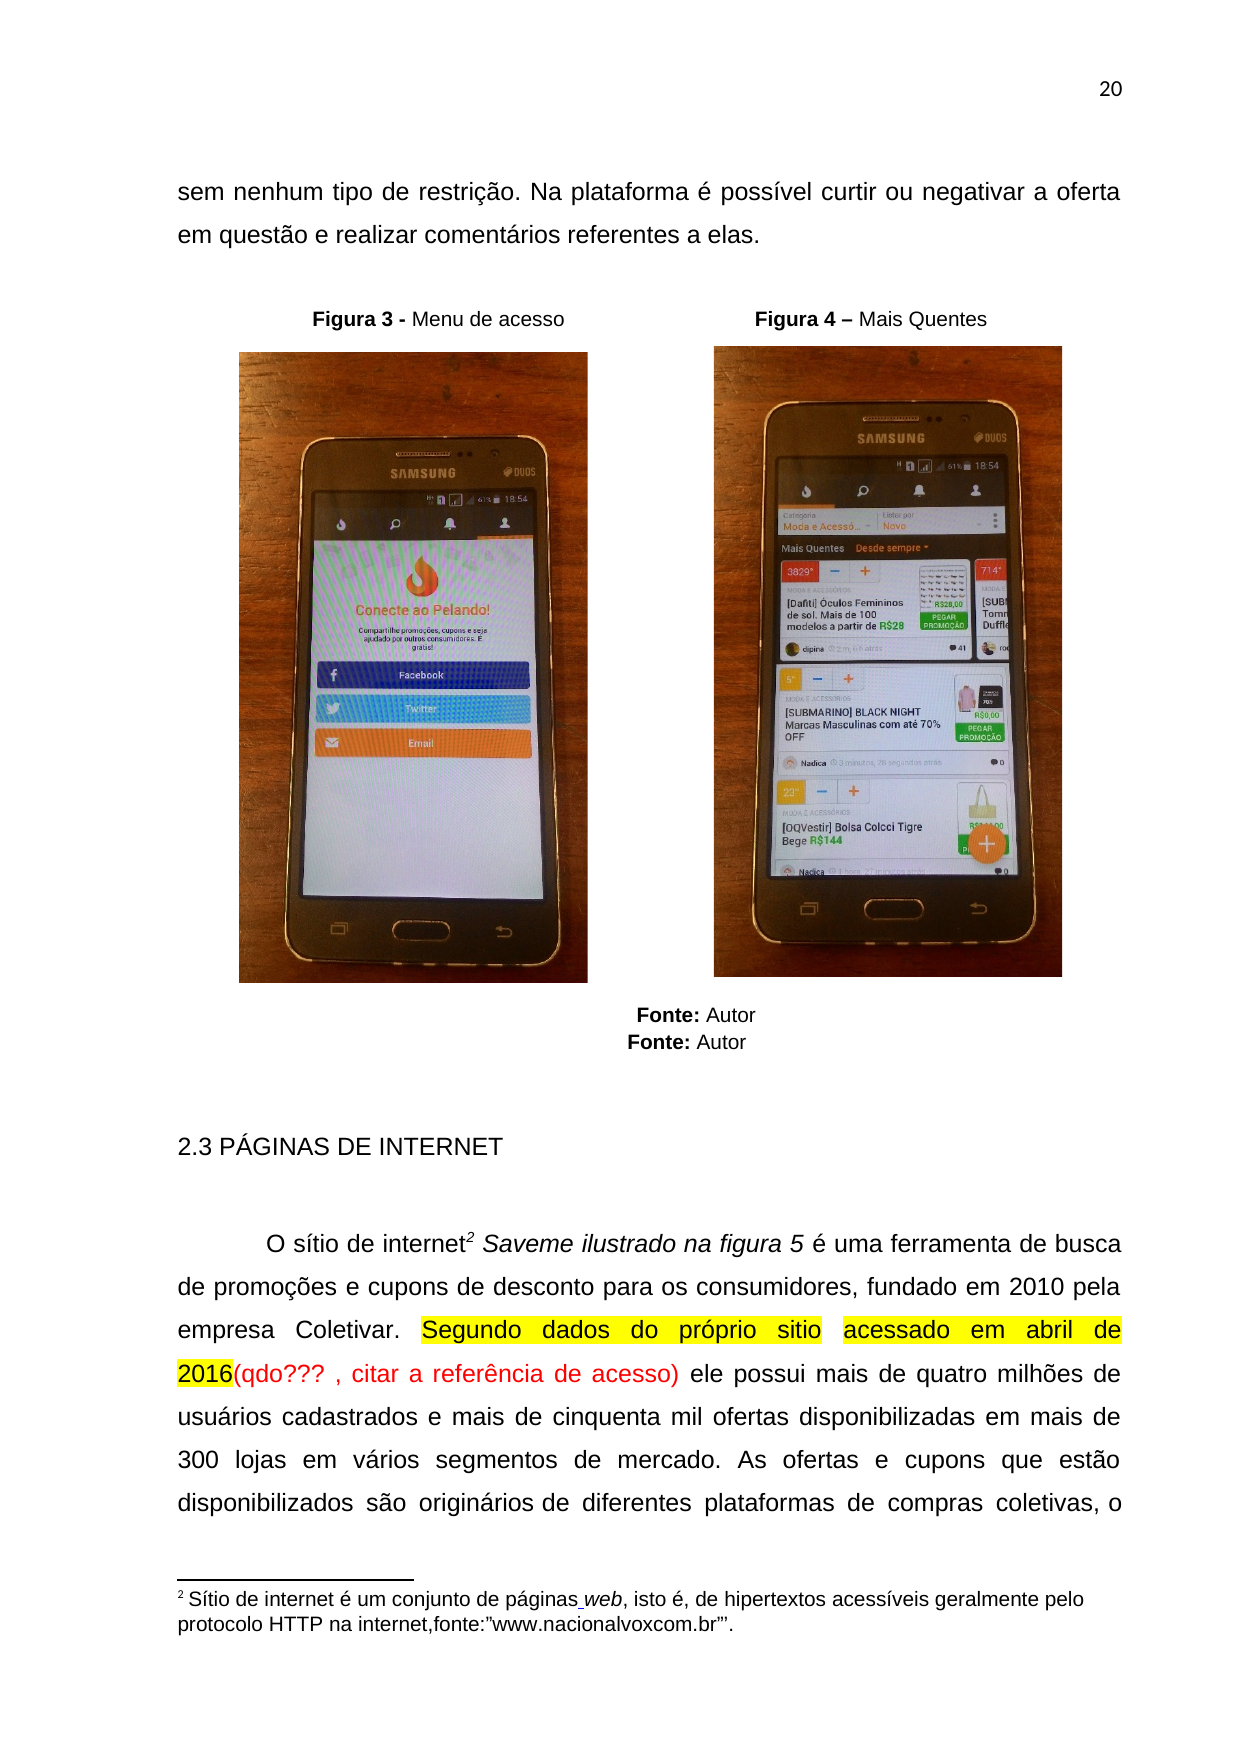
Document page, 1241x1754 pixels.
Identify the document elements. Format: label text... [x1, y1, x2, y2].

text Fonte: Autor Fonte: Autor [177, 1003, 1122, 1054]
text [177, 177, 1122, 249]
text Figura 3 - Menu de acesso Figura 4 – Mais Quentes [177, 307, 1122, 331]
picture [237, 352, 588, 981]
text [177, 1229, 1122, 1517]
picture [712, 346, 1062, 975]
text 2.3 PÁGINAS DE INTERNET [177, 1132, 1122, 1161]
